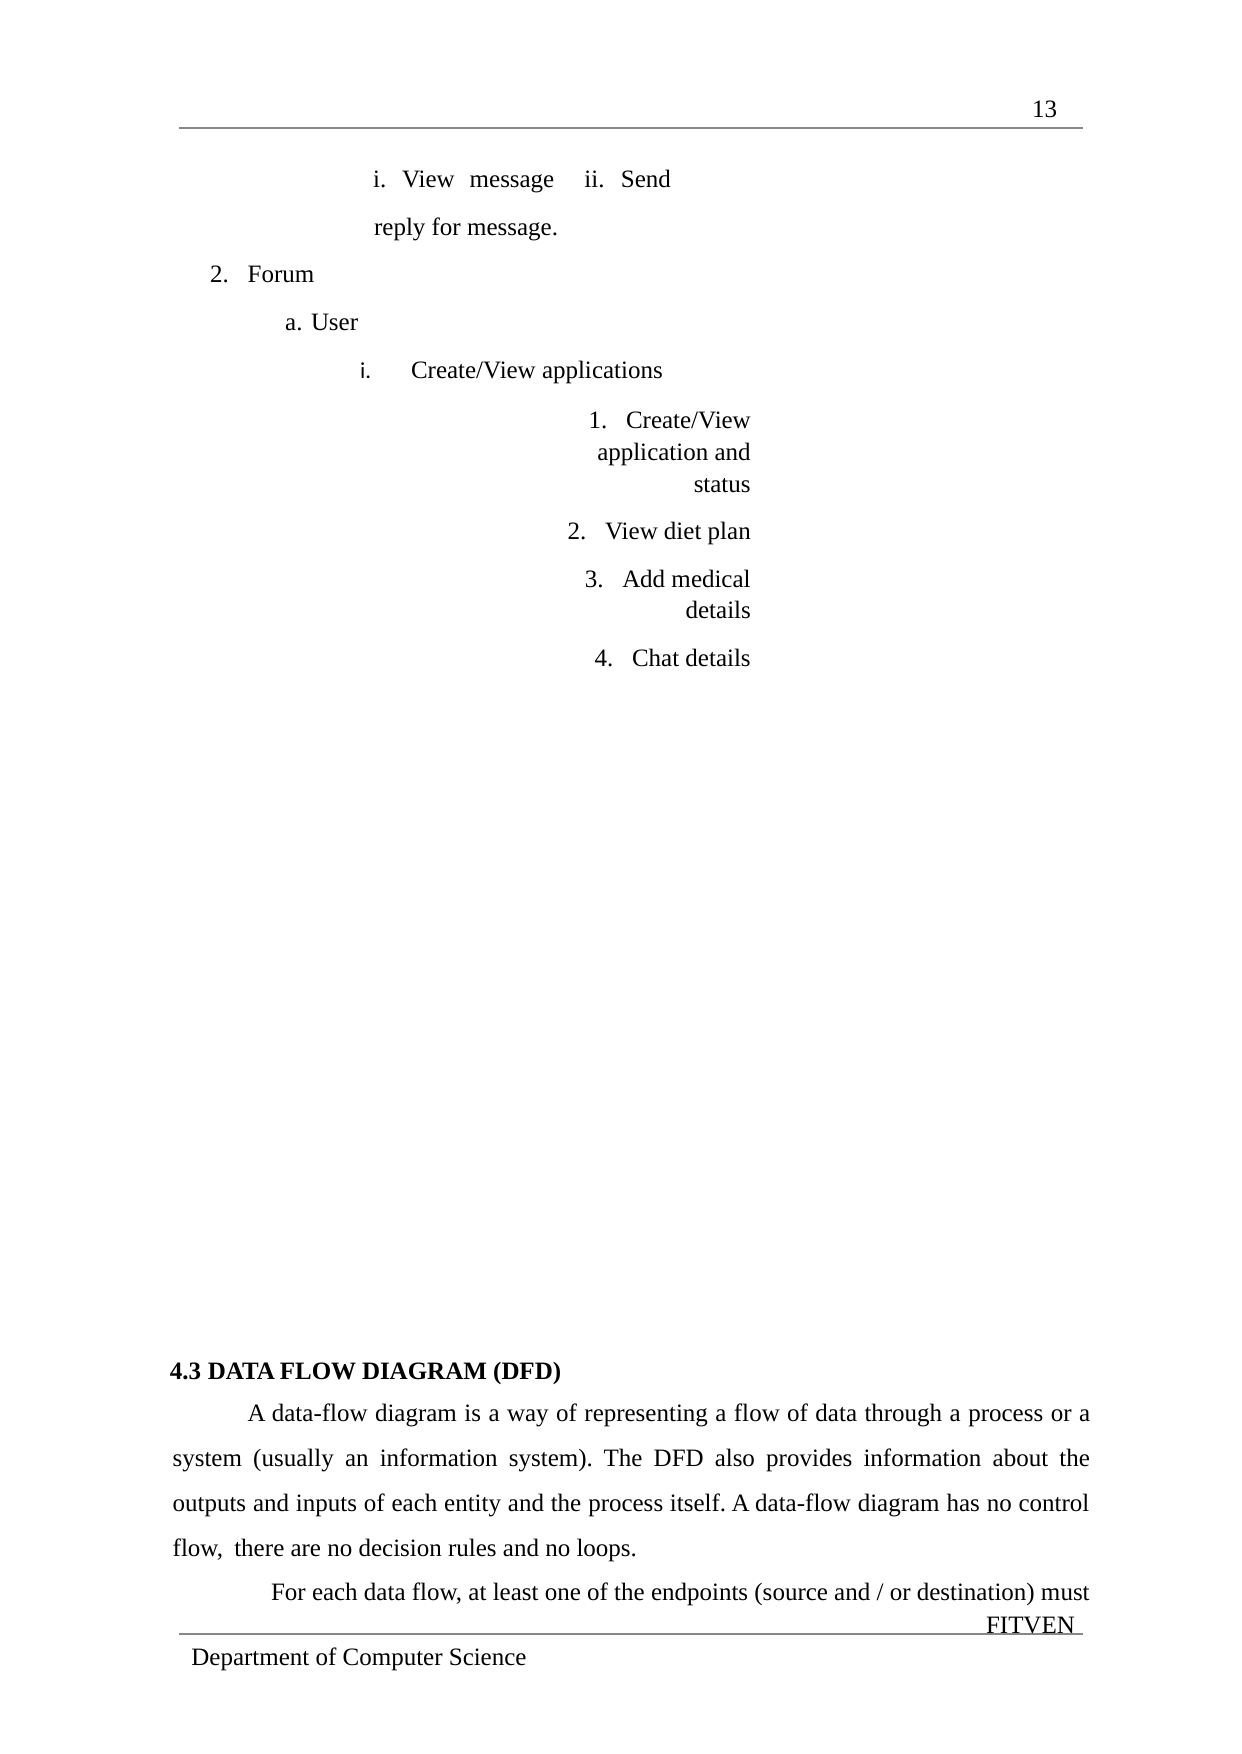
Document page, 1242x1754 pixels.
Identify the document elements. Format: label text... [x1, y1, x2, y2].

list Create/View applications [360, 355, 931, 384]
subtitle 4.3 DATA FLOW DIAGRAM (DFD) [169, 1356, 1240, 1385]
text For each data flow, at least one of the endpoints (source and / or destination) must [161, 1577, 1089, 1606]
list User [285, 307, 1238, 336]
list Forum [210, 259, 1238, 288]
list View diet plan [515, 516, 750, 545]
list Create/View application and status [515, 405, 750, 498]
list Chat details [515, 643, 750, 672]
text A data-flow diagram is a way of representing a flow of data through a process or a system (usually an information system). The DFD also provides information about the outputs and inputs of each entity and the process itself. A data-flow diagram has no control flow, there are no decision rules and no loops. [172, 1398, 1091, 1561]
list Add medical details [515, 564, 750, 624]
text i. View message ii. Send reply for message. [373, 164, 671, 241]
